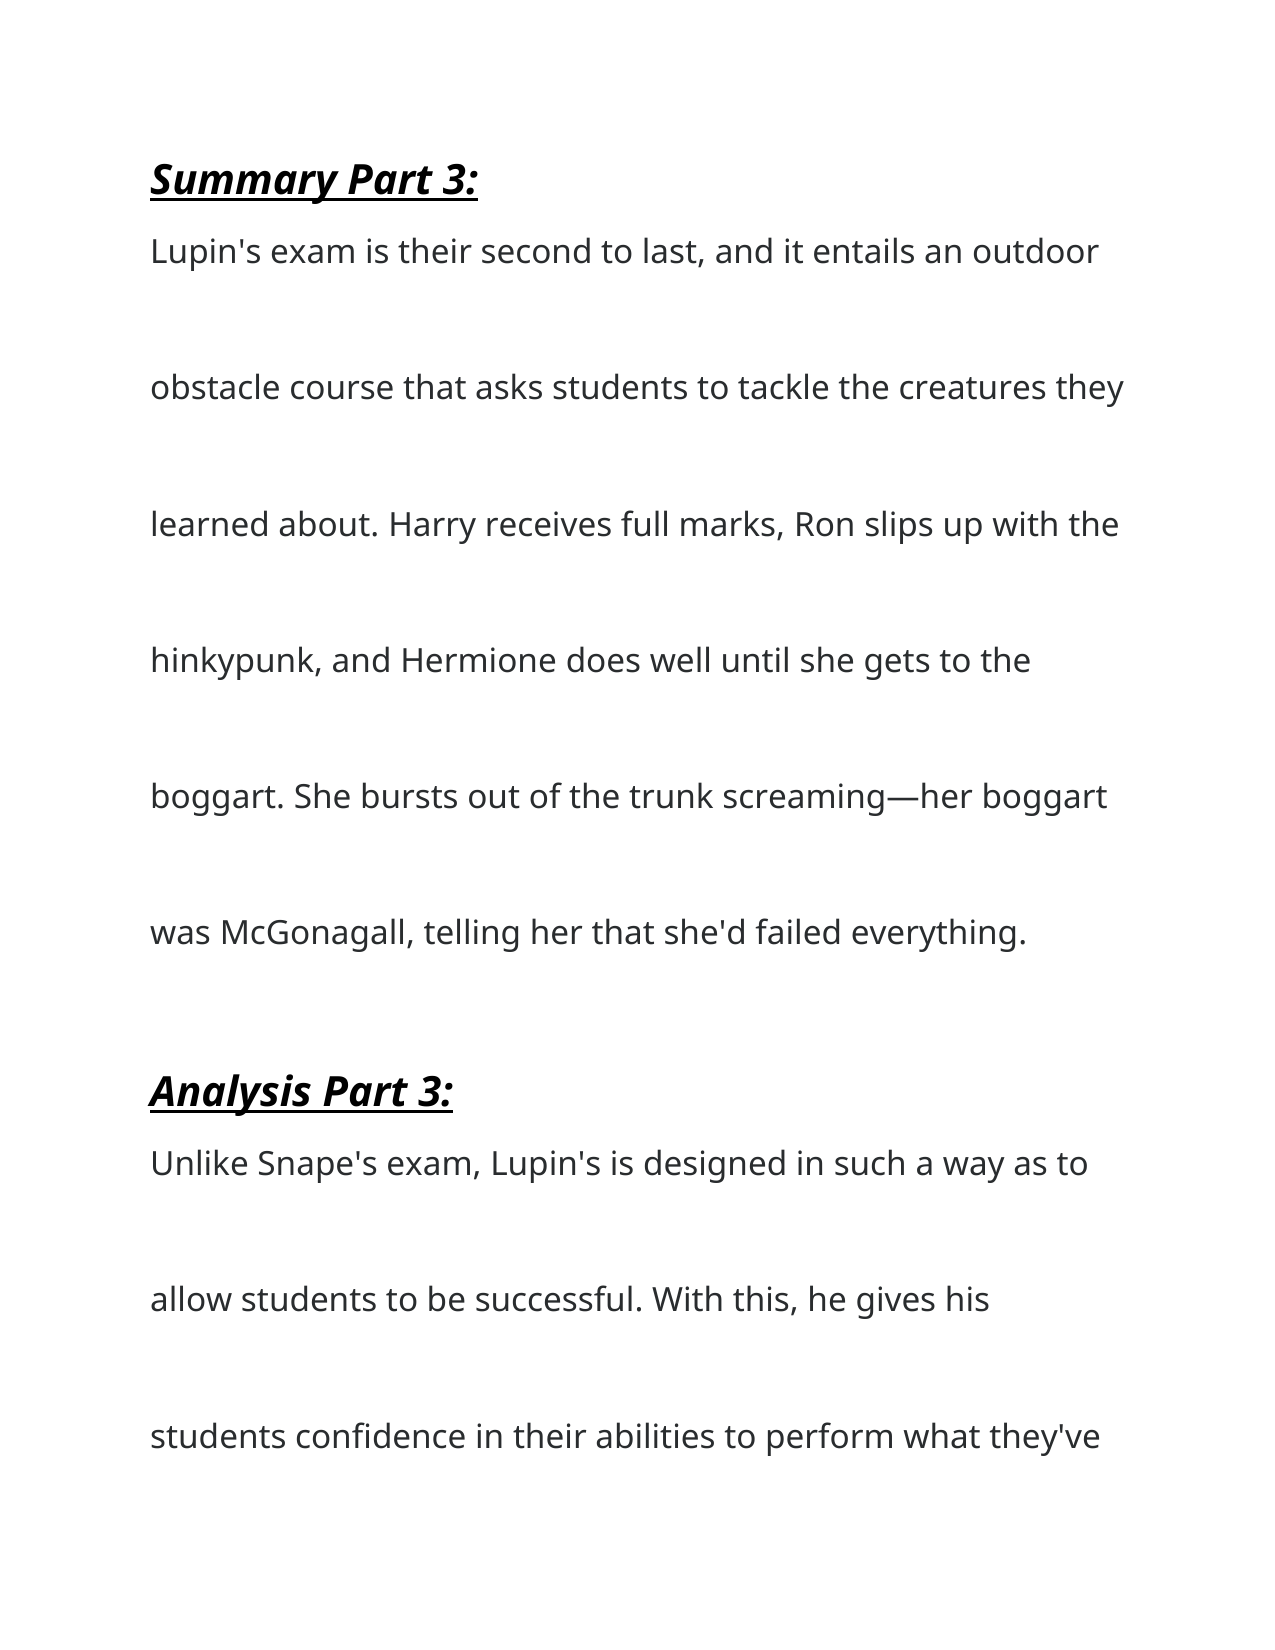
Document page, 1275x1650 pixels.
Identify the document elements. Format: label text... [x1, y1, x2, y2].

text Summary Part 3: [150, 150, 1125, 207]
text Analysis Part 3: [150, 1062, 1125, 1119]
text Lupin's exam is their second to last, and it entails an outdoor obstacle course that asks students to tackle the creatures they learned about. Harry receives full marks, Ron slips up with the hinkypunk, and Hermione does well until she gets to the boggart. She bursts out of the trunk screaming—her boggart was McGonagall, telling her that she'd failed everything. [150, 228, 1125, 954]
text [150, 1140, 1125, 1458]
